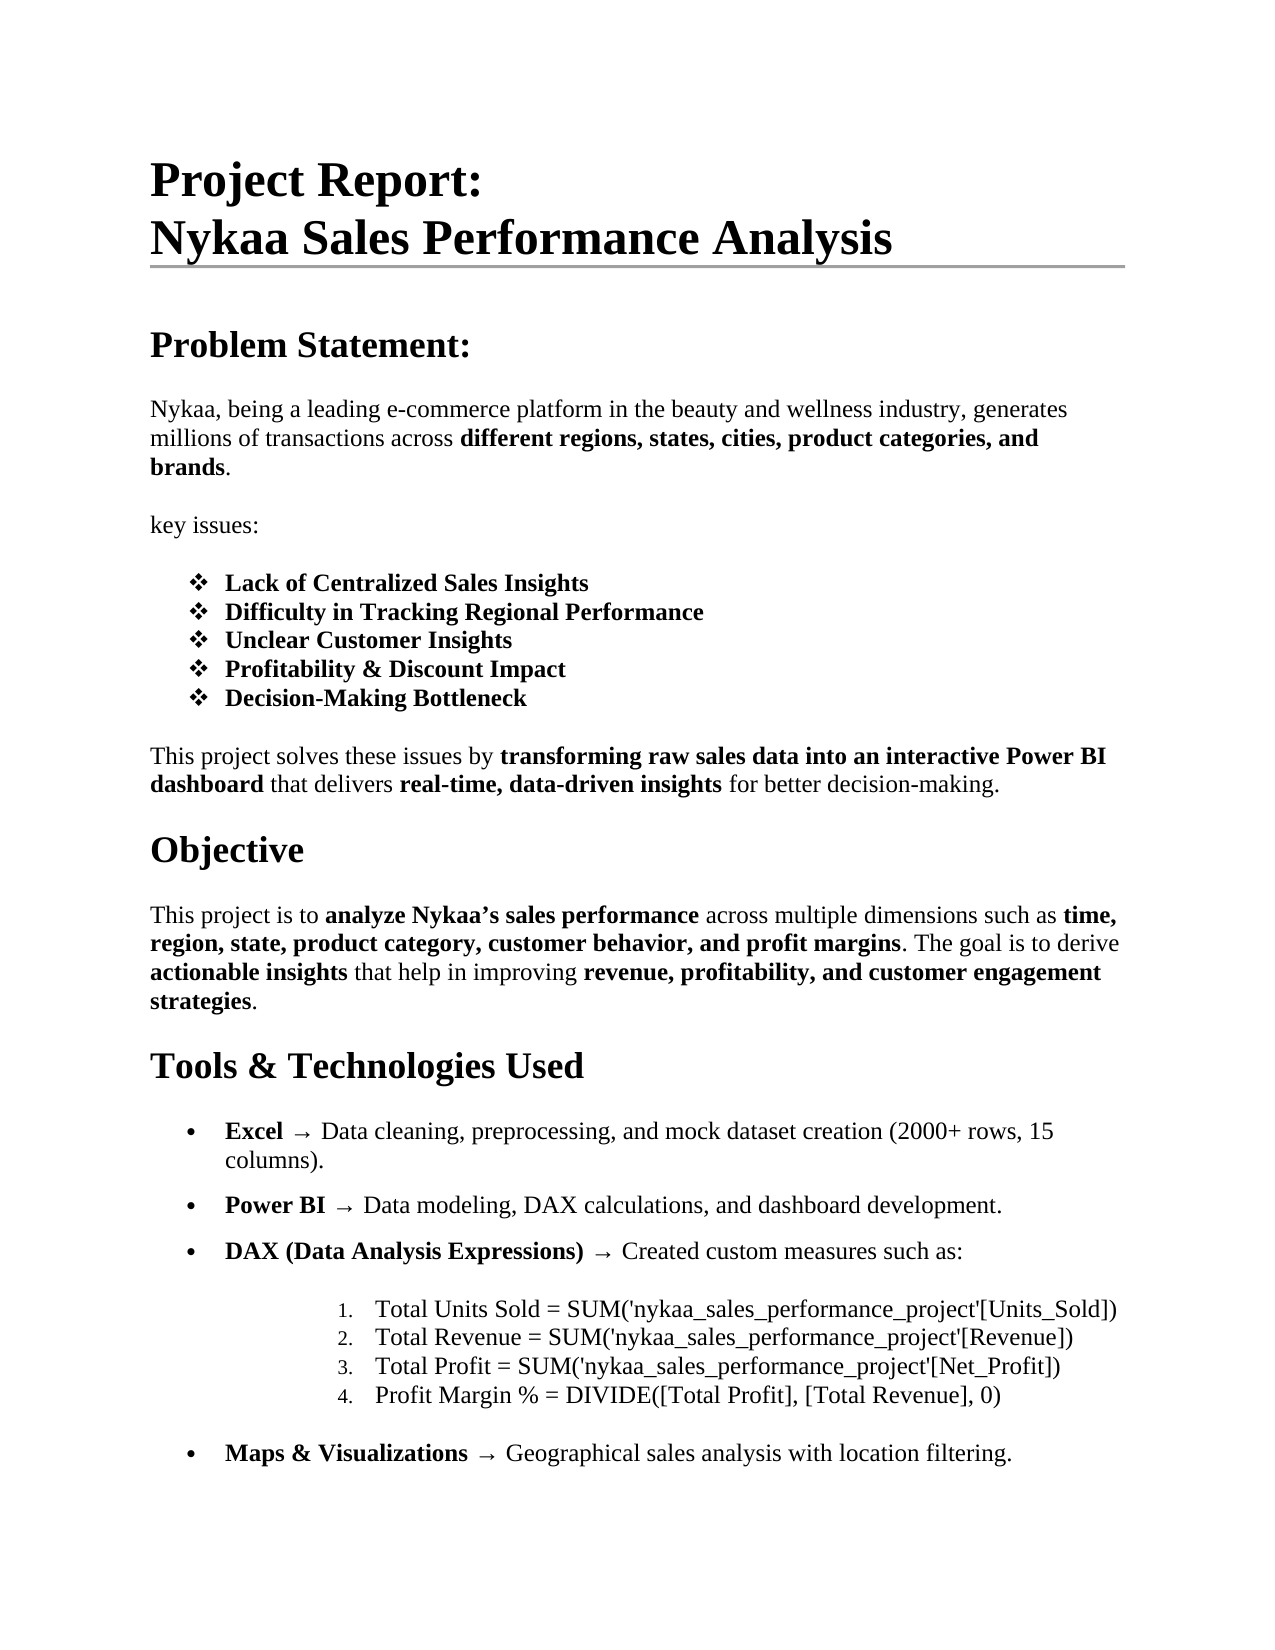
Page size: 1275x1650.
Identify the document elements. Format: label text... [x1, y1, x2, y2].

list Lack of Centralized Sales Insights [187, 568, 1125, 597]
text Problem Statement: [150, 322, 1125, 365]
list Total Units Sold = SUM('nykaa_sales_performance_project'[Units_Sold]) [337, 1294, 1125, 1322]
text Nykaa, being a leading e-commerce platform in the beauty and wellness industry, generates millions of transactions across different regions, states, cities, product categories, and brands. [150, 394, 1125, 481]
list Difficulty in Tracking Regional Performance [187, 597, 1125, 625]
list Excel → Data cleaning, preprocessing, and mock dataset creation (2000+ rows, 15 columns). [187, 1116, 1125, 1174]
list Total Profit = SUM('nykaa_sales_performance_project'[Net_Profit]) [337, 1351, 1125, 1380]
text Nykaa Sales Performance Analysis [150, 207, 1125, 265]
subtitle Objective [150, 827, 1125, 871]
list Power BI → Data modeling, DAX calculations, and dashboard development. [187, 1190, 1125, 1219]
list Decision-Making Bottleneck [187, 683, 1125, 712]
text This project is to analyze Nykaa’s sales performance across multiple dimensions such as time, region, state, product category, customer behavior, and profit margins. The goal is to derive actionable insights that help in improving revenue, profitability, and customer engagement strategies. [150, 900, 1125, 1015]
text Tools & Technologies Used [150, 1044, 1125, 1087]
text Project Report: [150, 150, 1125, 207]
text This project solves these issues by transforming raw sales data into an interactive Power BI dashboard that delivers real-time, data-driven insights for better decision-making. [150, 741, 1125, 798]
list Profitability & Discount Impact [187, 654, 1125, 683]
list Total Revenue = SUM('nykaa_sales_performance_project'[Revenue]) [337, 1322, 1125, 1351]
list Unclear Customer Insights [187, 625, 1125, 654]
list DAX (Data Analysis Expressions) → Created custom measures such as: [187, 1236, 1125, 1264]
list Maps & Visualizations → Geographical sales analysis with location filtering. [187, 1438, 1125, 1467]
text key issues: [150, 510, 1125, 539]
list Profit Margin % = DIVIDE([Total Profit], [Total Revenue], 0) [337, 1380, 1125, 1409]
